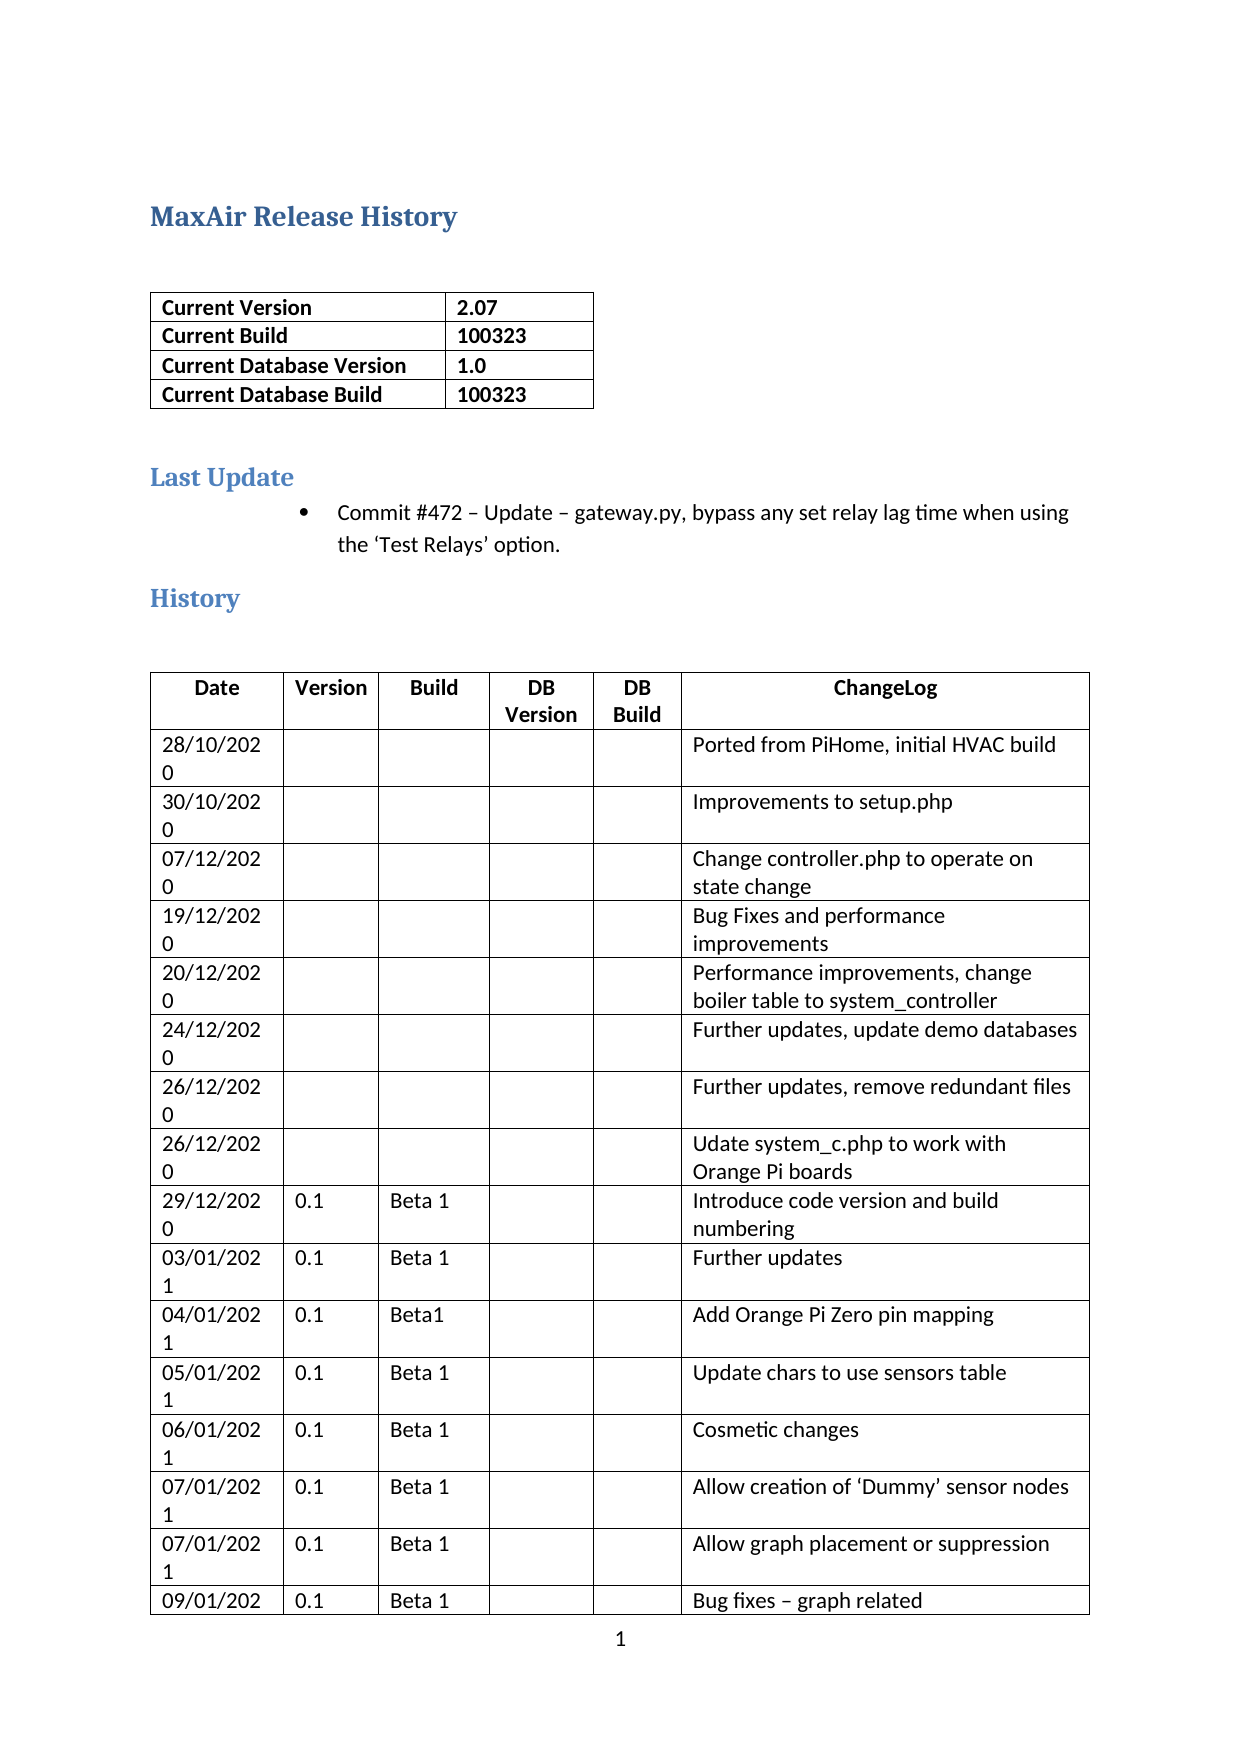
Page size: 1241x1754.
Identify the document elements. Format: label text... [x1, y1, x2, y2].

subtitle MaxAir Release History [150, 200, 1090, 233]
table_cell [594, 958, 681, 1014]
table_cell [594, 1301, 681, 1357]
table_cell [490, 1072, 593, 1128]
table_cell Beta 1 [379, 1358, 489, 1414]
table_cell [490, 1472, 593, 1528]
table_cell 0.1 [284, 1186, 378, 1242]
table_cell [594, 1586, 681, 1614]
table_cell [594, 1186, 681, 1242]
subtitle History [150, 583, 1090, 614]
table_cell Beta 1 [379, 1529, 489, 1585]
table_cell Improvements to setup.php [682, 787, 1089, 843]
table_cell 26/12/2020 [151, 1129, 283, 1185]
table_cell Current Database Version [151, 351, 445, 379]
table_cell Beta 1 [379, 1415, 489, 1471]
table_cell 03/01/2021 [151, 1244, 283, 1299]
table_cell Allow graph placement or suppression [682, 1529, 1089, 1585]
table_cell [490, 844, 593, 900]
table_cell 0.1 [284, 1529, 378, 1585]
table_cell [594, 1244, 681, 1299]
table_cell Further updates, remove redundant files [682, 1072, 1089, 1128]
table_cell 19/12/2020 [151, 901, 283, 957]
table_cell Allow creation of ‘Dummy’ sensor nodes [682, 1472, 1089, 1528]
table_cell [284, 958, 378, 1014]
table_cell [284, 1129, 378, 1185]
table_cell [490, 1358, 593, 1414]
table_cell [594, 901, 681, 957]
table_cell 0.1 [284, 1244, 378, 1299]
table_header Version [284, 673, 378, 729]
table_cell 09/01/2021 [151, 1586, 283, 1614]
table_cell Beta 1 [379, 1186, 489, 1242]
table_header Date [151, 673, 283, 729]
table_cell 28/10/2020 [151, 730, 283, 786]
table_cell 0.1 [284, 1586, 378, 1614]
table_cell [379, 844, 489, 900]
table_cell Introduce code version and build numbering [682, 1186, 1089, 1242]
table_cell [379, 787, 489, 843]
table_cell [490, 1015, 593, 1071]
table_cell Cosmetic changes [682, 1415, 1089, 1471]
table_cell Further updates, update demo databases [682, 1015, 1089, 1071]
table_cell [379, 1129, 489, 1185]
table_cell 26/12/2020 [151, 1072, 283, 1128]
table_cell [379, 730, 489, 786]
table_cell [284, 787, 378, 843]
table_header ChangeLog [682, 673, 1089, 729]
table_cell 100323 [446, 322, 593, 350]
table_cell 24/12/2020 [151, 1015, 283, 1071]
table_cell Bug Fixes and performance improvements [682, 901, 1089, 957]
table_cell [490, 958, 593, 1014]
table_header DB Version [490, 673, 593, 729]
table_cell [284, 1015, 378, 1071]
table_cell Beta 1 [379, 1586, 489, 1614]
table_cell [594, 730, 681, 786]
table_cell Change controller.php to operate on state change [682, 844, 1089, 900]
table_cell [490, 1129, 593, 1185]
table_cell [594, 1415, 681, 1471]
table_cell [379, 901, 489, 957]
table_header 2.07 [446, 293, 593, 321]
table_cell Performance improvements, change boiler table to system_controller [682, 958, 1089, 1014]
table_cell [284, 901, 378, 957]
table_cell [594, 1129, 681, 1185]
table_cell [490, 1586, 593, 1614]
table_cell [284, 1072, 378, 1128]
table_cell Current Database Build [151, 380, 445, 408]
table_cell [379, 958, 489, 1014]
table_cell [594, 1072, 681, 1128]
table_cell 04/01/2021 [151, 1301, 283, 1357]
table_cell Add Orange Pi Zero pin mapping [682, 1301, 1089, 1357]
table_cell [490, 1301, 593, 1357]
table_cell 06/01/2021 [151, 1415, 283, 1471]
table_cell 100323 [446, 380, 593, 408]
table_cell [594, 787, 681, 843]
table_cell [379, 1072, 489, 1128]
table_cell 05/01/2021 [151, 1358, 283, 1414]
list Commit #472 – Update – gateway.py, bypass any set relay lag time when using the ‘Test Relays’ option. [300, 498, 1090, 558]
table_cell Beta 1 [379, 1244, 489, 1299]
table_cell [490, 1415, 593, 1471]
table_cell Ported from PiHome, initial HVAC build [682, 730, 1089, 786]
table_cell [490, 1244, 593, 1299]
subtitle Last Update [150, 462, 1090, 493]
table_cell [594, 1358, 681, 1414]
table_cell 07/01/2021 [151, 1529, 283, 1585]
table_cell Udate system_c.php to work with Orange Pi boards [682, 1129, 1089, 1185]
table_cell [594, 844, 681, 900]
table_cell Current Build [151, 322, 445, 350]
table_cell [379, 1015, 489, 1071]
table_cell 20/12/2020 [151, 958, 283, 1014]
table_cell 30/10/2020 [151, 787, 283, 843]
table_cell 0.1 [284, 1301, 378, 1357]
table_cell 1.0 [446, 351, 593, 379]
table_header Current Version [151, 293, 445, 321]
table_cell [490, 1186, 593, 1242]
table_cell Further updates [682, 1244, 1089, 1299]
table_cell [490, 1529, 593, 1585]
table_cell Bug fixes – graph related [682, 1586, 1089, 1614]
table_cell 07/01/2021 [151, 1472, 283, 1528]
table_header DB Build [594, 673, 681, 729]
table_cell [284, 844, 378, 900]
table_cell Update chars to use sensors table [682, 1358, 1089, 1414]
table_cell [490, 901, 593, 957]
table_header Build [379, 673, 489, 729]
table_cell Beta1 [379, 1301, 489, 1357]
table_cell [594, 1529, 681, 1585]
table_cell [594, 1015, 681, 1071]
table_cell 29/12/2020 [151, 1186, 283, 1242]
table_cell Beta 1 [379, 1472, 489, 1528]
table_cell 07/12/2020 [151, 844, 283, 900]
table_cell [490, 730, 593, 786]
table_cell [284, 730, 378, 786]
table_cell 0.1 [284, 1415, 378, 1471]
table_cell [490, 787, 593, 843]
table_cell 0.1 [284, 1358, 378, 1414]
table_cell 0.1 [284, 1472, 378, 1528]
table_cell [594, 1472, 681, 1528]
